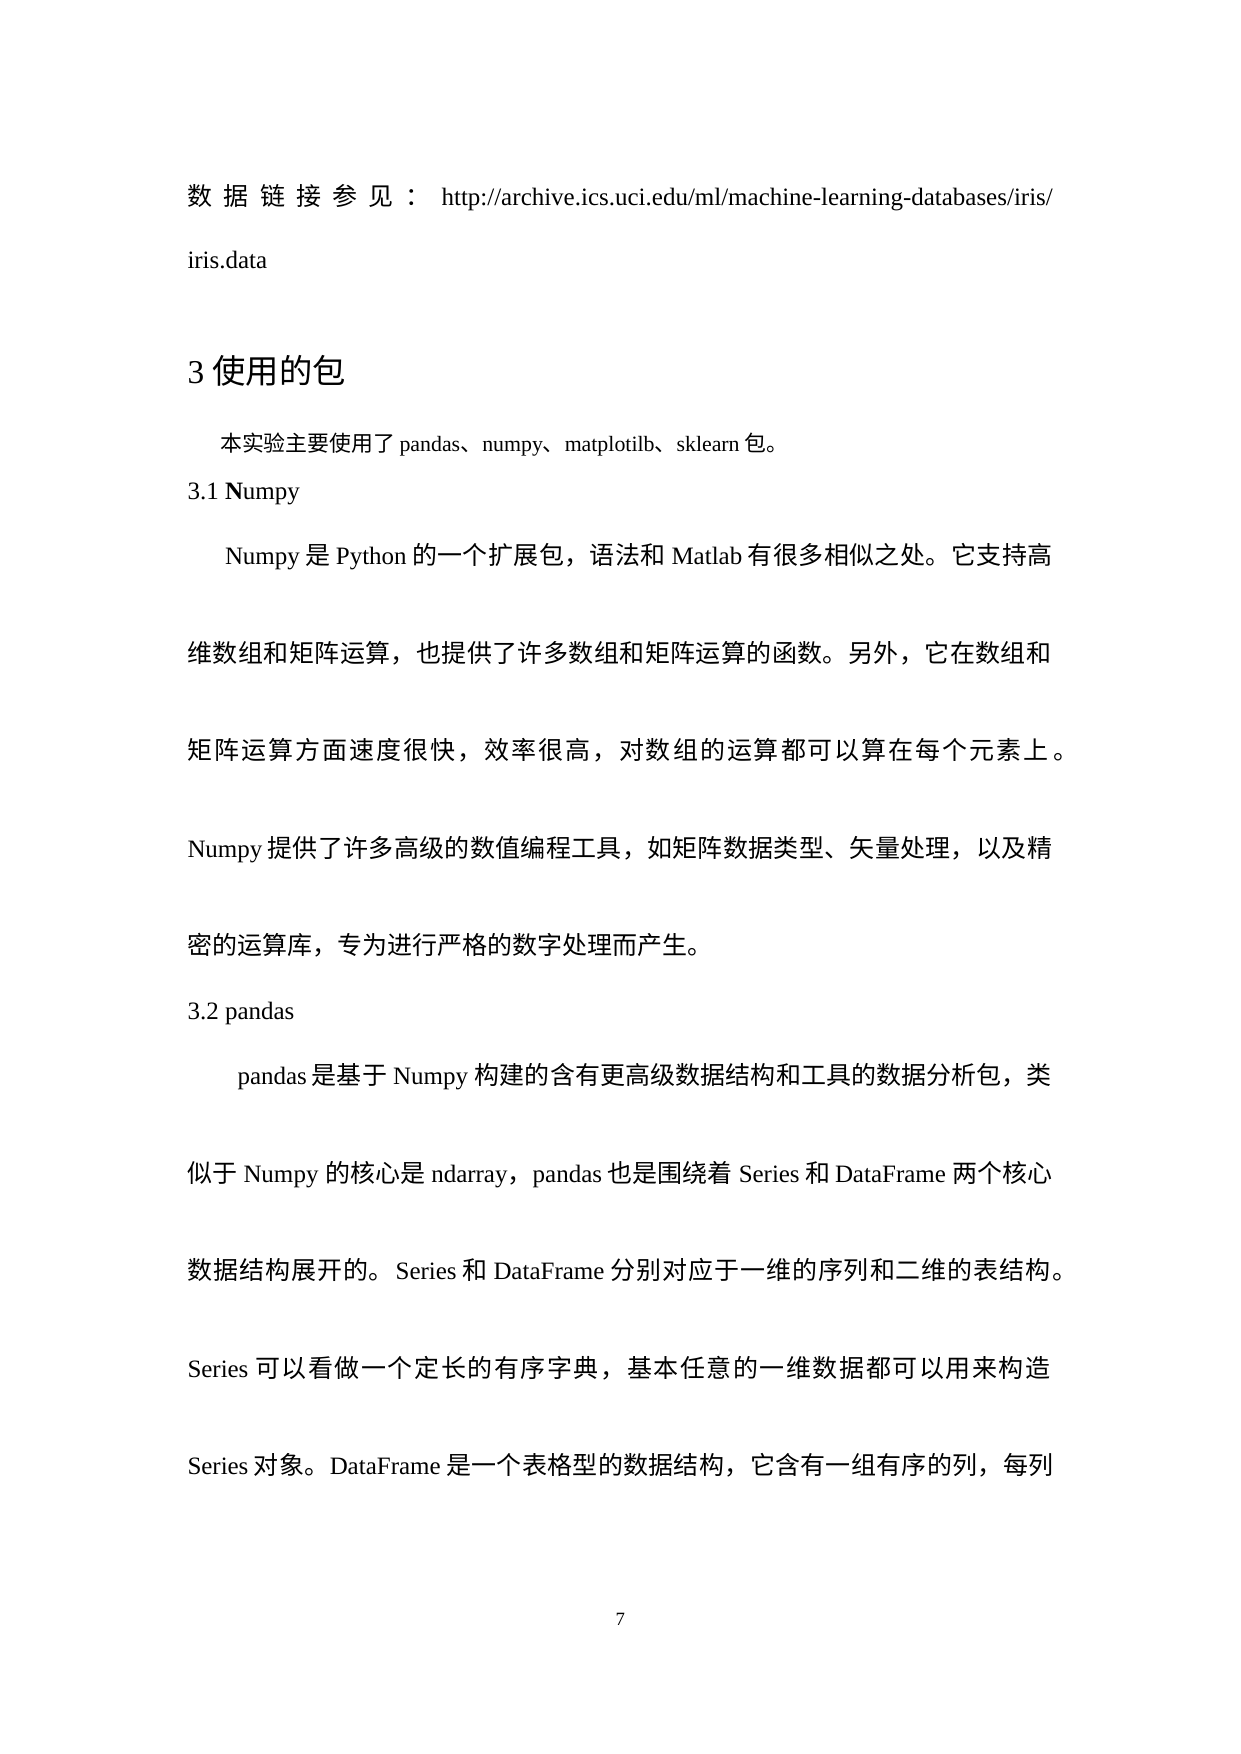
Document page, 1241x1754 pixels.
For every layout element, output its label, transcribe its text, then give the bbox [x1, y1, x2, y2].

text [187, 1041, 1053, 1496]
subtitle 3.2 pandas [187, 994, 1053, 1027]
subtitle 3.1 Numpy [187, 474, 1053, 507]
text Numpy是Python的一个扩展包，语法和Matlab有很多相似之处。它支持高维数组和矩阵运算，也提供了许多数组和矩阵运算的函数。另外，它在数组和矩阵运算方面速度很快，效率很高，对数组的运算都可以算在每个元素上。Numpy提供了许多高级的数值编程工具，如矩阵数据类型、矢量处理，以及精密的运算库，专为进行严格的数字处理而产生。 [187, 521, 1053, 976]
subtitle 3 使用的包 [187, 337, 1053, 402]
text 数据链接参见：http://archive.ics.uci.edu/ml/machine-learning-databases/iris/iris.data [187, 162, 1053, 276]
text 本实验主要使用了pandas、numpy、matplotilb、sklearn包。 [187, 426, 1053, 458]
